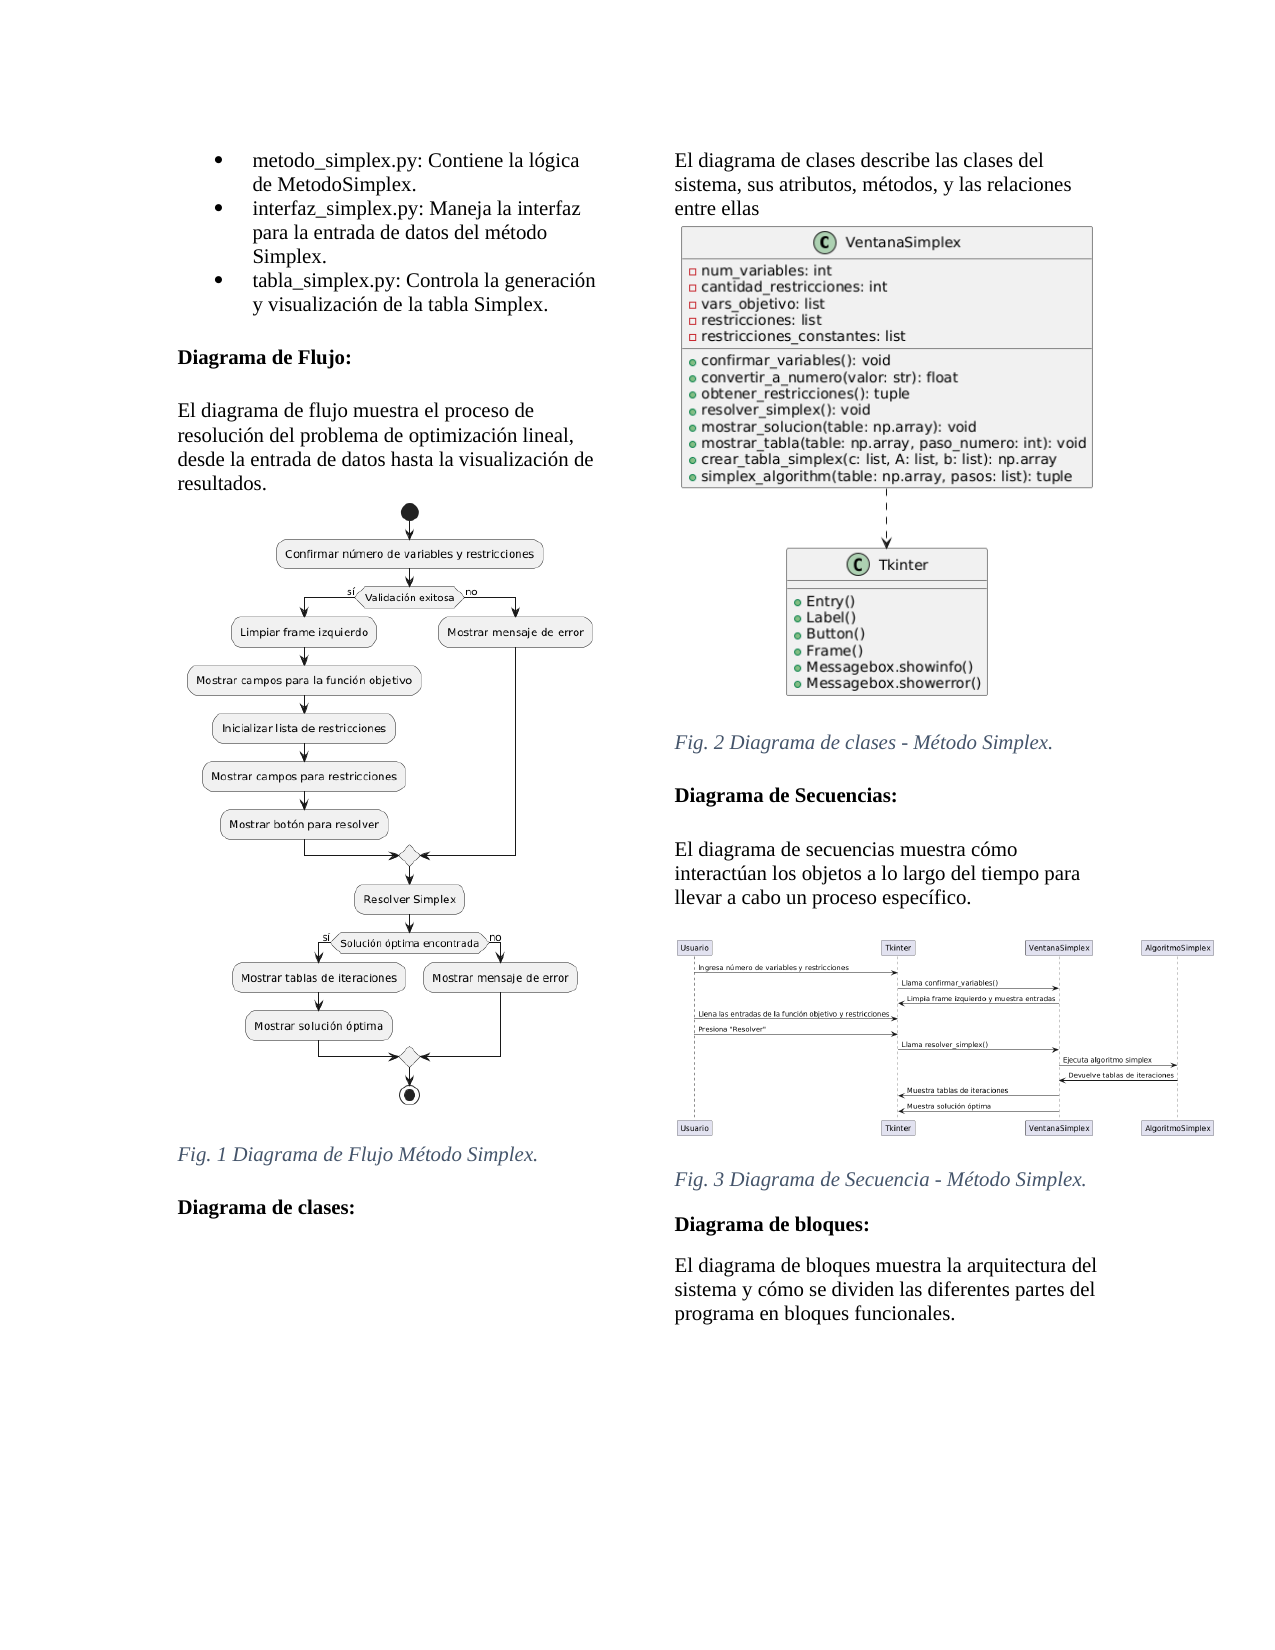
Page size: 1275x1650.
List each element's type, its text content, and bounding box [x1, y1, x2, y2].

text Diagrama de bloques: [674, 1212, 1098, 1236]
text Diagrama de clases: [177, 1195, 601, 1219]
text El diagrama de bloques muestra la arquitectura del sistema y cómo se dividen las diferentes partes del programa en bloques funcionales. [674, 1253, 1098, 1325]
text El diagrama de clases describe las clases del sistema, sus atributos, métodos, y las relaciones entre ellas [674, 148, 1098, 219]
picture [674, 219, 1098, 701]
picture [674, 938, 1216, 1138]
list metodo_simplex.py: Contiene la lógica de MetodoSimplex. [215, 148, 601, 196]
text Diagrama de Flujo: [177, 345, 601, 369]
text Diagrama de Secuencias: [674, 783, 1098, 807]
text El diagrama de secuencias muestra cómo interactúan los objetos a lo largo del tiempo para llevar a cabo un proceso específico. [674, 837, 1098, 909]
list tabla_simplex.py: Controla la generación y visualización de la tabla Simplex. [215, 268, 601, 316]
list interfaz_simplex.py: Maneja la interfaz para la entrada de datos del método Simplex. [215, 196, 601, 268]
text Fig. 1 Diagrama de Flujo Método Simplex. [177, 1142, 601, 1166]
text Fig. 2 Diagrama de clases - Método Simplex. [674, 730, 1098, 754]
text Fig. 3 Diagrama de Secuencia - Método Simplex. [674, 1167, 1098, 1191]
picture [177, 494, 600, 1113]
